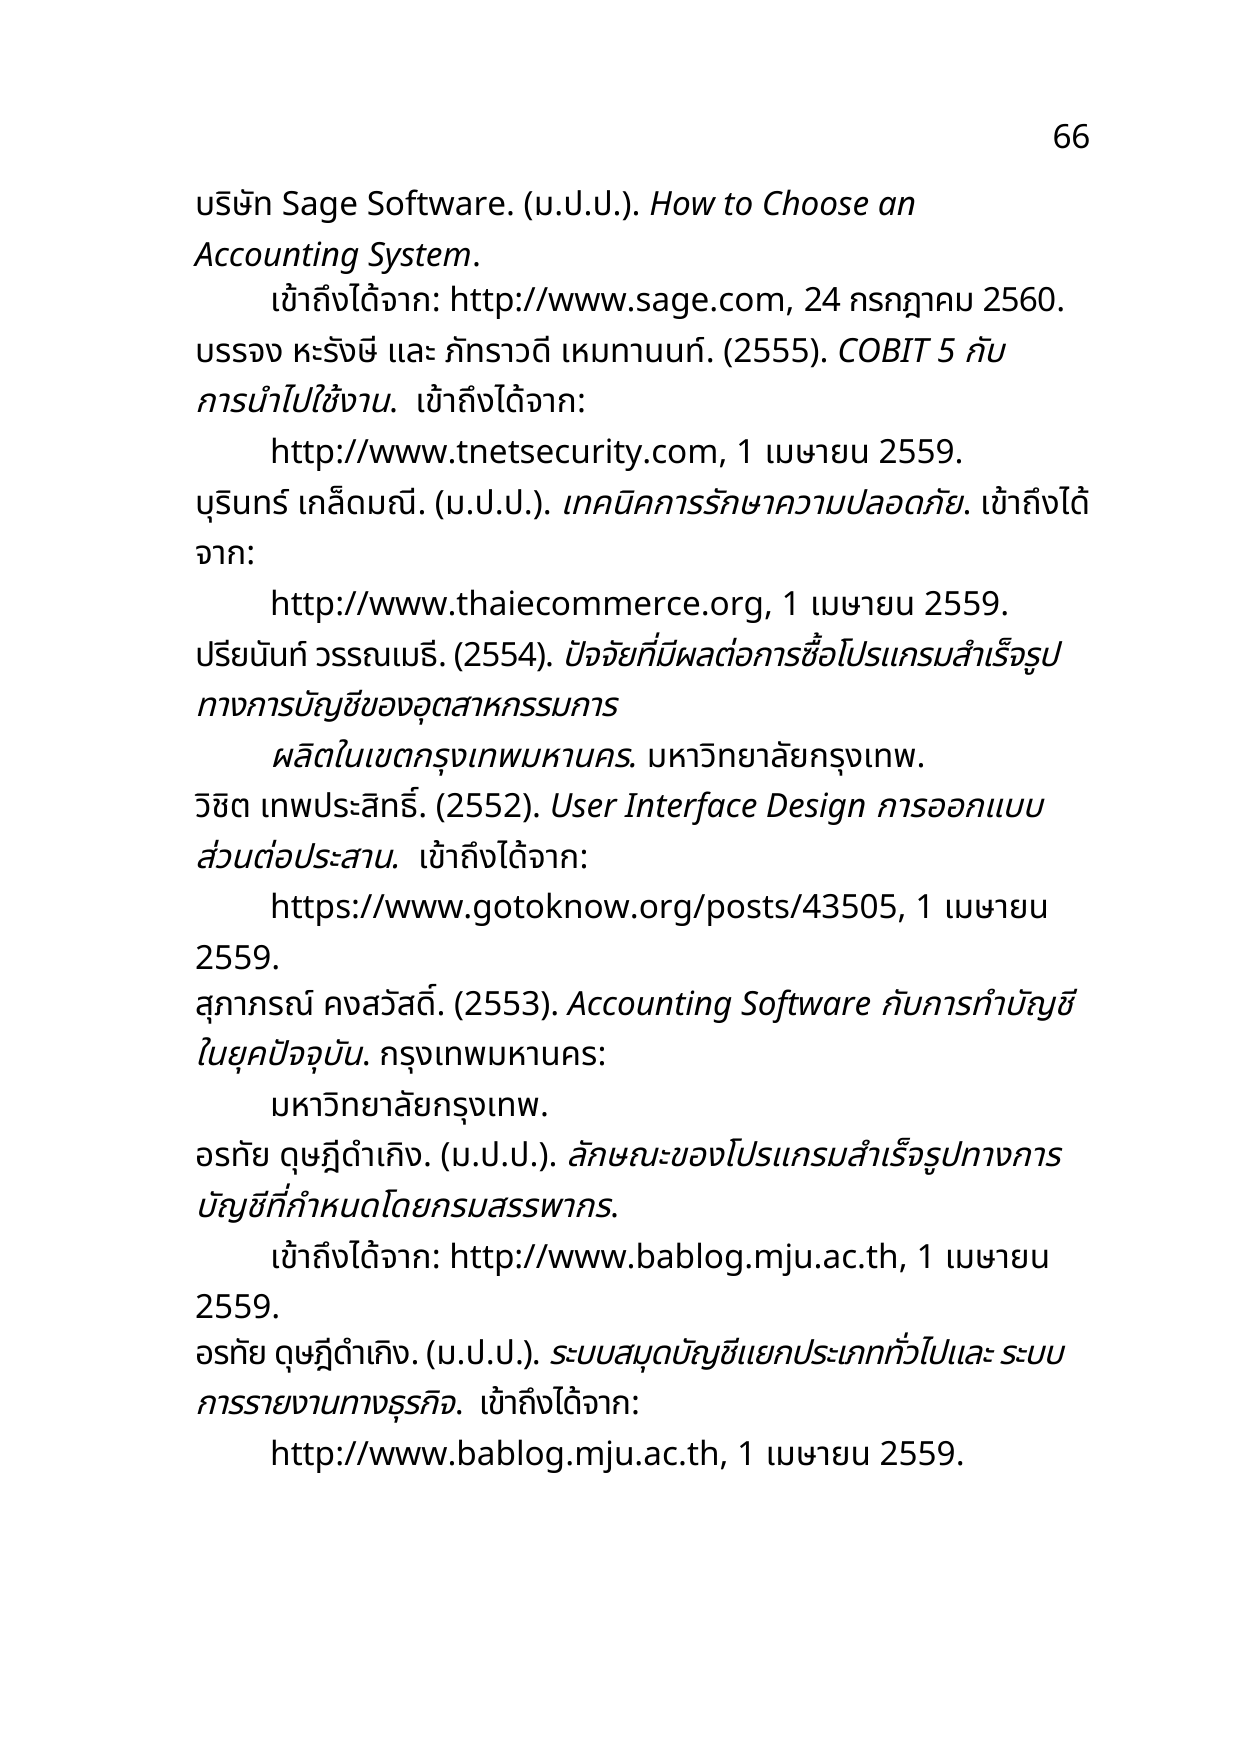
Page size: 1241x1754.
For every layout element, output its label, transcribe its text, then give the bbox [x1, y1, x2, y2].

text https://www.gotoknow.org/posts/43505, 1 เมษายน 2559. [195, 883, 1090, 979]
text http://www.tnetsecurity.com, 1 เมษายน 2559. [195, 428, 1090, 478]
text เข้าถึงได้จาก: http://www.bablog.mju.ac.th, 1 เมษายน 2559. [195, 1232, 1090, 1328]
text สุภาภรณ์ คงสวัสดิ์. (2553). Accounting Software กับการทำบัญชีในยุคปัจจุบัน. กรุงเทพมหานคร: [195, 979, 1090, 1081]
text มหาวิทยาลัยกรุงเทพ. [195, 1081, 1090, 1131]
text บรรจง หะรังษี และ ภัทราวดี เหมทานนท์. (2555). COBIT 5 กับการนำไปใช้งาน. เข้าถึงได้จาก: [195, 327, 1090, 428]
text บริษัท Sage Software. (ม.ป.ป.). How to Choose an Accounting System. [195, 180, 1090, 276]
text ปรียนันท์ วรรณเมธี. (2554). ปัจจัยที่มีผลต่อการซื้อโปรแกรมสำเร็จรูปทางการบัญชีของอุตสาหกรรมการ [195, 630, 1090, 731]
text อรทัย ดุษฎีดำเกิง. (ม.ป.ป.). ระบบสมุดบัญชีแยกประเภททั่วไปและ ระบบการรายงานทางธุรกิจ. เข้าถึงได้จาก: [195, 1328, 1090, 1430]
text ผลิตในเขตกรุงเทพมหานคร. มหาวิทยาลัยกรุงเทพ. [195, 731, 1090, 782]
text บุรินทร์ เกล็ดมณี. (ม.ป.ป.). เทคนิคการรักษาความปลอดภัย. เข้าถึงได้จาก: [195, 478, 1090, 580]
text เข้าถึงได้จาก: http://www.sage.com, 24 กรกฎาคม 2560. [195, 276, 1090, 327]
text อรทัย ดุษฎีดำเกิง. (ม.ป.ป.). ลักษณะของโปรแกรมสำเร็จรูปทางการบัญชีที่กำหนดโดยกรมสรรพากร. [195, 1131, 1090, 1232]
text http://www.thaiecommerce.org, 1 เมษายน 2559. [195, 580, 1090, 630]
text http://www.bablog.mju.ac.th, 1 เมษายน 2559. [195, 1430, 1090, 1480]
text วิชิต เทพประสิทธิ์. (2552). User Interface Design การออกแบบส่วนต่อประสาน. เข้าถึงได้จาก: [195, 782, 1090, 883]
